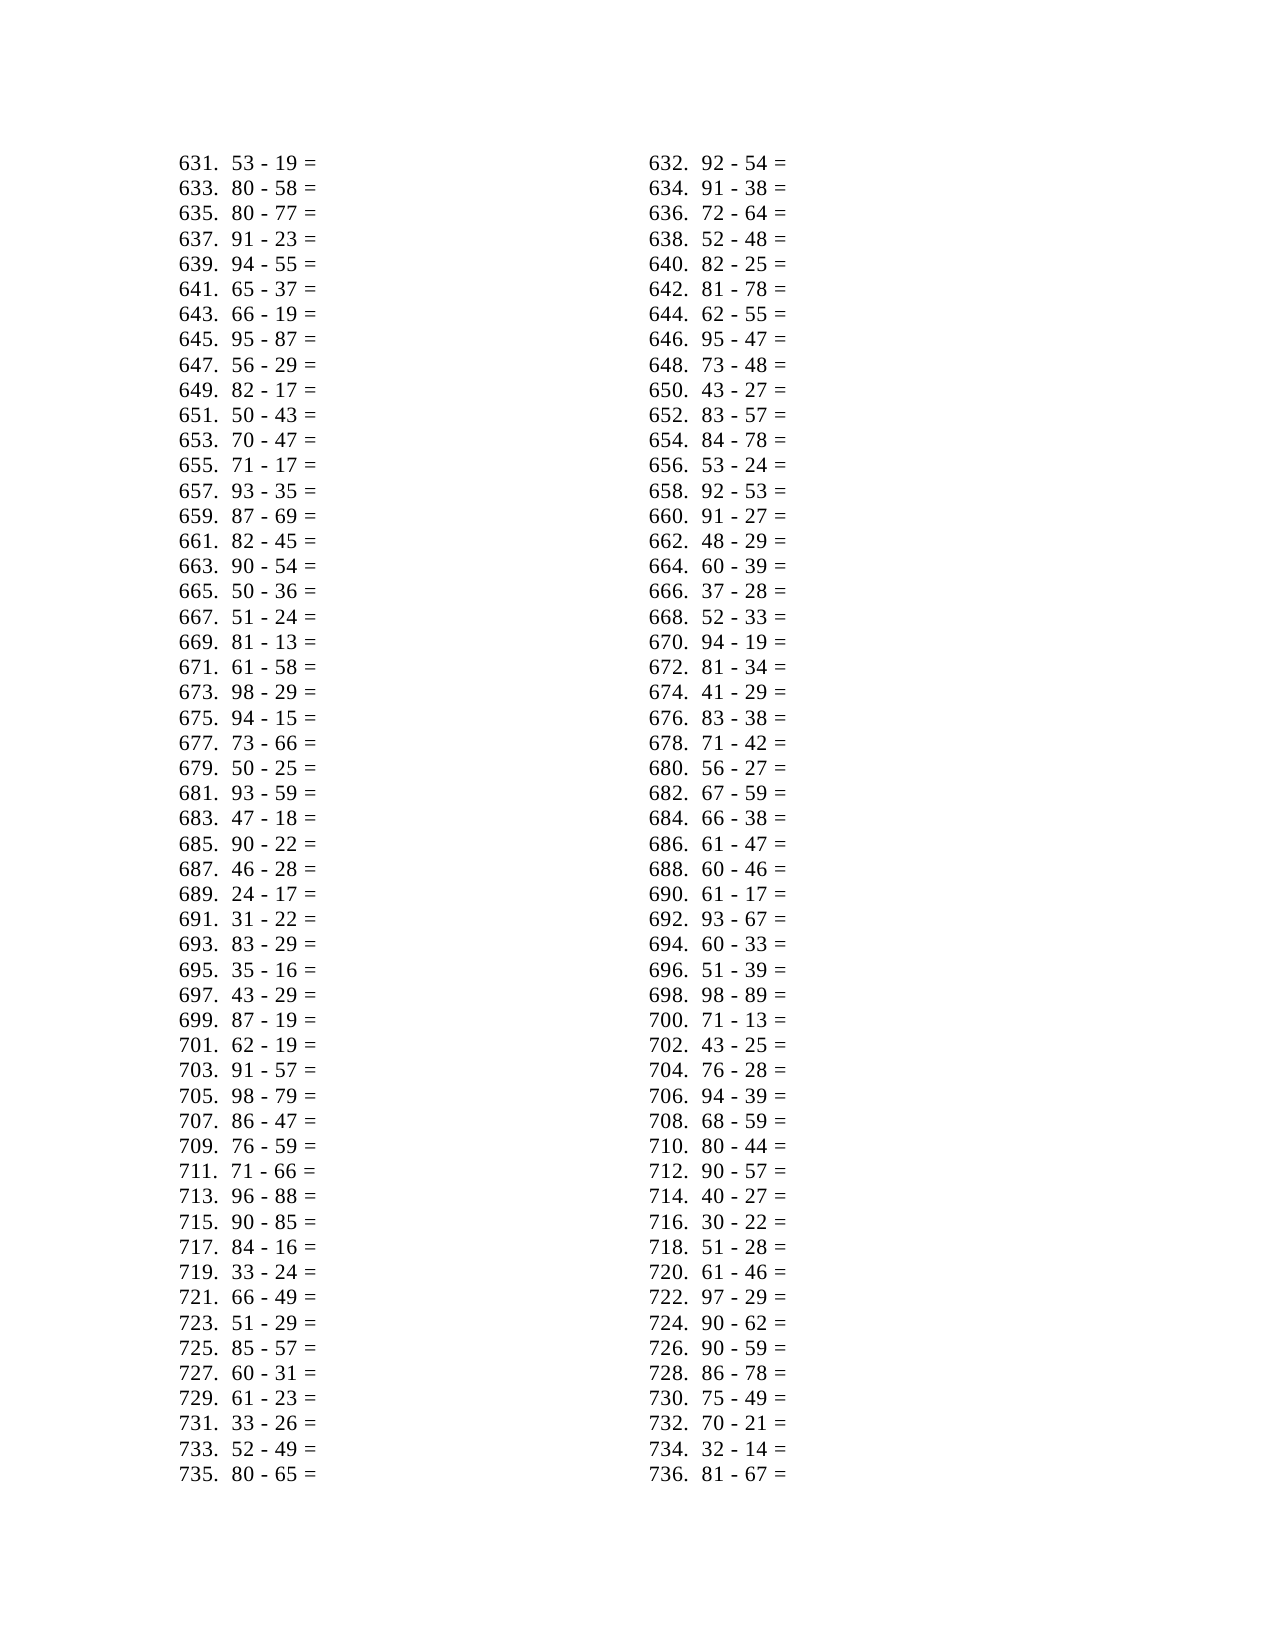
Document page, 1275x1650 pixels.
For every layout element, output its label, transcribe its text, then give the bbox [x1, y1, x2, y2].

table_cell 691. 31 - 22 = [168, 931, 637, 957]
table_cell 663. 90 - 54 = [168, 579, 637, 604]
table_cell 709. 76 - 59 = [168, 1158, 637, 1183]
table_cell 727. 60 - 31 = [168, 1385, 637, 1410]
table_cell 704. 76 - 28 = [638, 1083, 1107, 1108]
table_cell 643. 66 - 19 = [168, 326, 637, 352]
table_cell 711. 71 - 66 = [168, 1184, 637, 1209]
table_cell 640. 82 - 25 = [638, 276, 1107, 301]
table_cell 692. 93 - 67 = [638, 931, 1107, 957]
table_cell 674. 41 - 29 = [638, 705, 1107, 730]
table_cell 670. 94 - 19 = [638, 654, 1107, 679]
table_cell 638. 52 - 48 = [638, 251, 1107, 276]
table_cell 716. 30 - 22 = [638, 1234, 1107, 1259]
table_cell 725. 85 - 57 = [168, 1360, 637, 1385]
table_cell 673. 98 - 29 = [168, 705, 637, 730]
table_cell 652. 83 - 57 = [638, 427, 1107, 452]
table_cell 683. 47 - 18 = [168, 831, 637, 856]
table_cell 690. 61 - 17 = [638, 906, 1107, 931]
table_cell 701. 62 - 19 = [168, 1058, 637, 1083]
table_cell 734. 32 - 14 = [638, 1461, 1107, 1486]
table_cell 720. 61 - 46 = [638, 1284, 1107, 1309]
table_cell 650. 43 - 27 = [638, 402, 1107, 427]
table_cell 660. 91 - 27 = [638, 528, 1107, 553]
table_cell 723. 51 - 29 = [168, 1335, 637, 1360]
table_cell 648. 73 - 48 = [638, 377, 1107, 402]
table_cell 708. 68 - 59 = [638, 1133, 1107, 1158]
table_cell 712. 90 - 57 = [638, 1184, 1107, 1209]
table_cell 645. 95 - 87 = [168, 352, 637, 377]
table_cell 699. 87 - 19 = [168, 1032, 637, 1057]
table_cell 630. 70 - 45 = [638, 150, 1107, 175]
table_cell 693. 83 - 29 = [168, 957, 637, 982]
table_cell 733. 52 - 49 = [168, 1461, 637, 1486]
table_cell 680. 56 - 27 = [638, 780, 1107, 805]
table_cell 669. 81 - 13 = [168, 654, 637, 679]
table_cell 689. 24 - 17 = [168, 906, 637, 931]
table_cell 718. 51 - 28 = [638, 1259, 1107, 1284]
table_cell 651. 50 - 43 = [168, 427, 637, 452]
table_cell 705. 98 - 79 = [168, 1108, 637, 1133]
table_cell 633. 80 - 58 = [168, 200, 637, 226]
table_cell 654. 84 - 78 = [638, 453, 1107, 478]
table_cell 664. 60 - 39 = [638, 579, 1107, 604]
table_cell 724. 90 - 62 = [638, 1335, 1107, 1360]
table_cell 706. 94 - 39 = [638, 1108, 1107, 1133]
table_cell 644. 62 - 55 = [638, 326, 1107, 352]
table_cell 722. 97 - 29 = [638, 1310, 1107, 1335]
table_cell 639. 94 - 55 = [168, 276, 637, 301]
table_cell 667. 51 - 24 = [168, 629, 637, 654]
table_cell 715. 90 - 85 = [168, 1234, 637, 1259]
table_cell 656. 53 - 24 = [638, 478, 1107, 503]
table_cell 631. 53 - 19 = [168, 175, 637, 200]
table_cell 717. 84 - 16 = [168, 1259, 637, 1284]
table_cell 647. 56 - 29 = [168, 377, 637, 402]
table_cell 634. 91 - 38 = [638, 200, 1107, 226]
table_cell 653. 70 - 47 = [168, 453, 637, 478]
table_cell 731. 33 - 26 = [168, 1436, 637, 1461]
table_cell 666. 37 - 28 = [638, 604, 1107, 629]
table_cell 649. 82 - 17 = [168, 402, 637, 427]
table_cell 637. 91 - 23 = [168, 251, 637, 276]
table_cell 726. 90 - 59 = [638, 1360, 1107, 1385]
table_cell 697. 43 - 29 = [168, 1007, 637, 1032]
table_cell 681. 93 - 59 = [168, 805, 637, 831]
table_cell 657. 93 - 35 = [168, 503, 637, 528]
table_cell 719. 33 - 24 = [168, 1284, 637, 1309]
table_cell 675. 94 - 15 = [168, 730, 637, 755]
table_cell 632. 92 - 54 = [638, 175, 1107, 200]
table_cell 641. 65 - 37 = [168, 301, 637, 326]
table_cell 702. 43 - 25 = [638, 1058, 1107, 1083]
table_cell 710. 80 - 44 = [638, 1158, 1107, 1183]
table_cell 672. 81 - 34 = [638, 679, 1107, 704]
table_cell 728. 86 - 78 = [638, 1385, 1107, 1410]
table_cell 698. 98 - 89 = [638, 1007, 1107, 1032]
table_cell 703. 91 - 57 = [168, 1083, 637, 1108]
table_cell 682. 67 - 59 = [638, 805, 1107, 831]
table_cell 676. 83 - 38 = [638, 730, 1107, 755]
table_cell 635. 80 - 77 = [168, 226, 637, 251]
table_cell 636. 72 - 64 = [638, 226, 1107, 251]
table_cell 671. 61 - 58 = [168, 679, 637, 704]
table_cell 713. 96 - 88 = [168, 1209, 637, 1234]
table_cell 646. 95 - 47 = [638, 352, 1107, 377]
table_cell 700. 71 - 13 = [638, 1032, 1107, 1057]
table_cell 732. 70 - 21 = [638, 1436, 1107, 1461]
table_cell 677. 73 - 66 = [168, 755, 637, 780]
table_cell 629. 91 - 14 = [168, 150, 637, 175]
table_cell 685. 90 - 22 = [168, 856, 637, 881]
table_cell 696. 51 - 39 = [638, 982, 1107, 1007]
table_cell 668. 52 - 33 = [638, 629, 1107, 654]
table_cell 694. 60 - 33 = [638, 957, 1107, 982]
table_cell 661. 82 - 45 = [168, 553, 637, 578]
table_cell 678. 71 - 42 = [638, 755, 1107, 780]
table_cell 662. 48 - 29 = [638, 553, 1107, 578]
table_cell 659. 87 - 69 = [168, 528, 637, 553]
table_cell 721. 66 - 49 = [168, 1310, 637, 1335]
table_cell 687. 46 - 28 = [168, 881, 637, 906]
table_cell 686. 61 - 47 = [638, 856, 1107, 881]
table_cell 695. 35 - 16 = [168, 982, 637, 1007]
table_cell 688. 60 - 46 = [638, 881, 1107, 906]
table_cell 729. 61 - 23 = [168, 1410, 637, 1436]
table_cell 714. 40 - 27 = [638, 1209, 1107, 1234]
table_cell 679. 50 - 25 = [168, 780, 637, 805]
table_cell 665. 50 - 36 = [168, 604, 637, 629]
table_cell 658. 92 - 53 = [638, 503, 1107, 528]
table_cell 730. 75 - 49 = [638, 1410, 1107, 1436]
table_cell 655. 71 - 17 = [168, 478, 637, 503]
table_cell 642. 81 - 78 = [638, 301, 1107, 326]
table_cell 684. 66 - 38 = [638, 831, 1107, 856]
table_cell 707. 86 - 47 = [168, 1133, 637, 1158]
